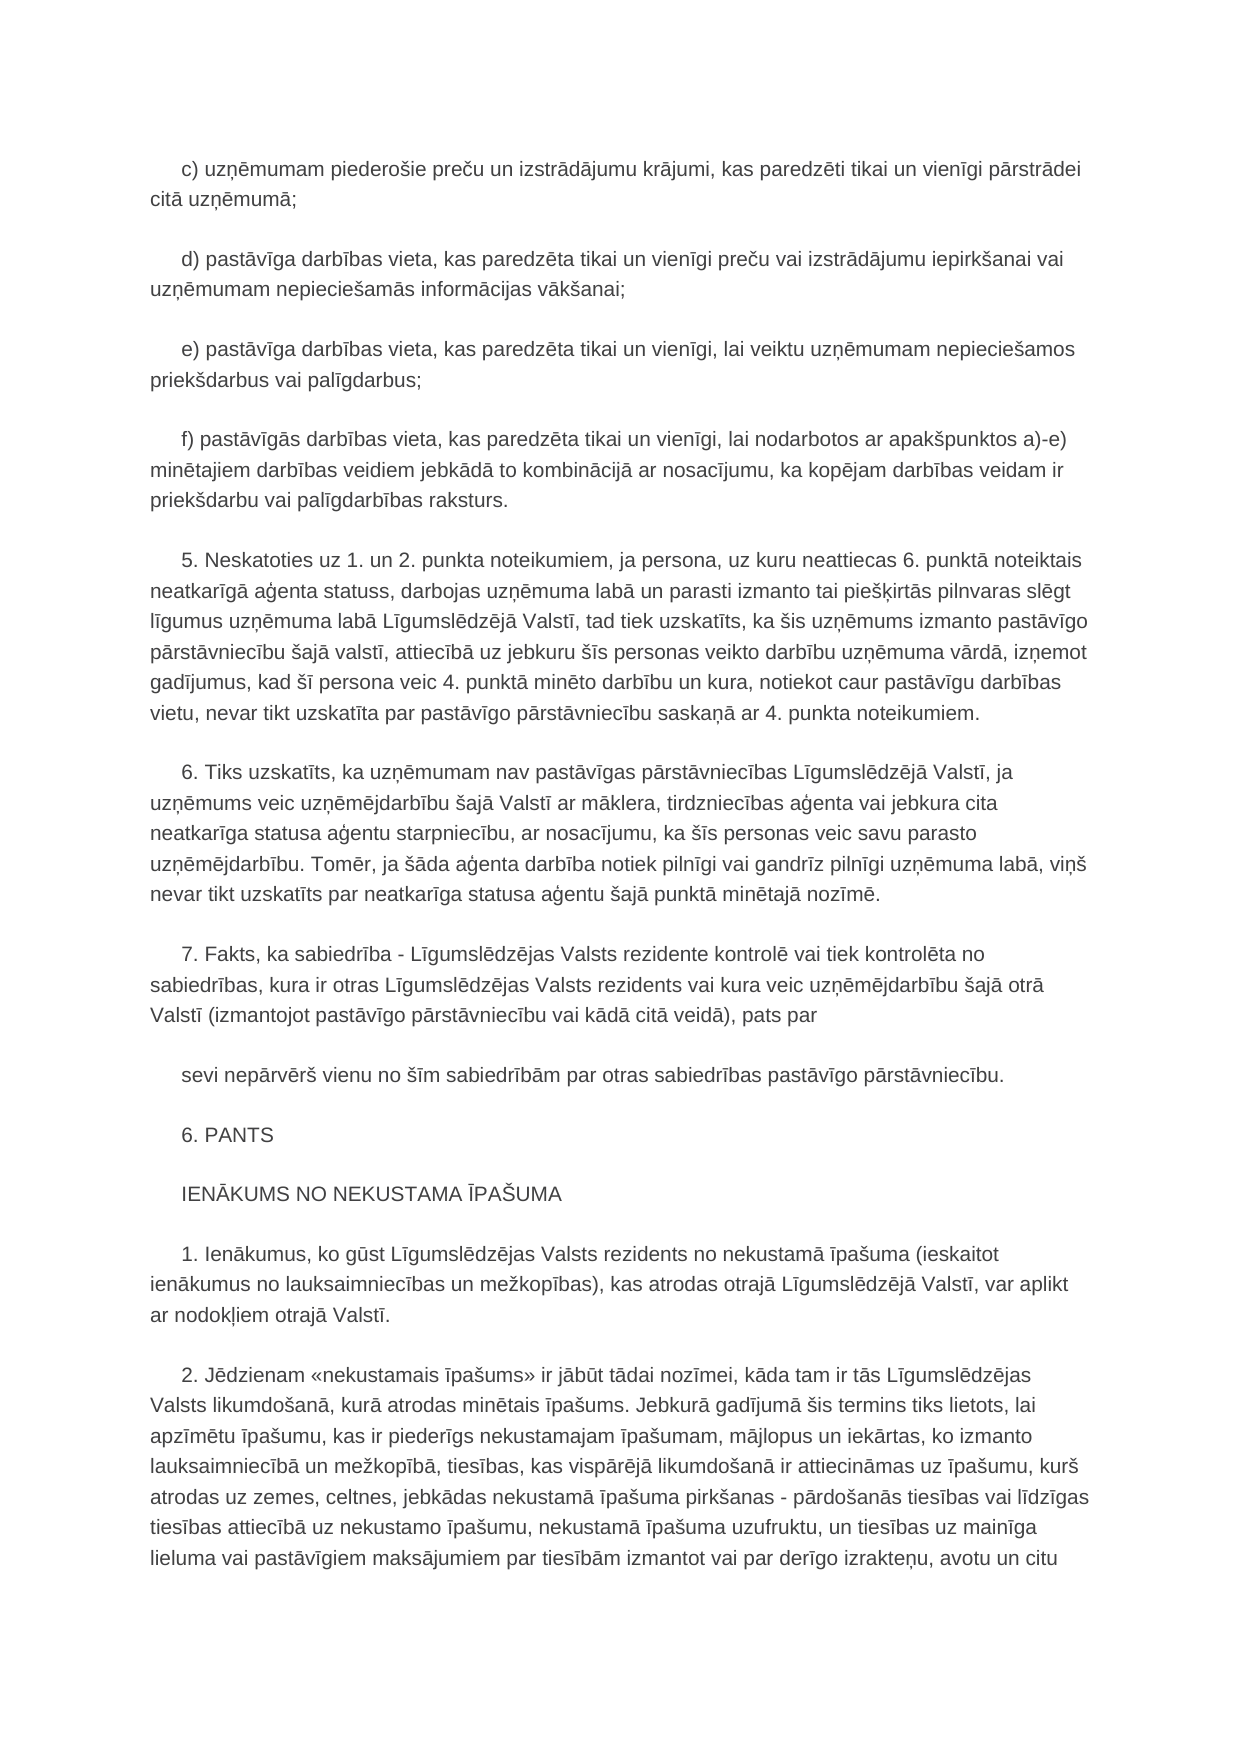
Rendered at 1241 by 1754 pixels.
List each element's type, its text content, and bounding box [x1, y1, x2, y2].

text d) pastāvīga darbības vieta, kas paredzēta tikai un vienīgi preču vai izstrādājumu iepirkšanai vai uzņēmumam nepieciešamās informācijas vākšanai; [150, 240, 1090, 301]
text sevi nepārvērš vienu no šīm sabiedrībām par otras sabiedrības pastāvīgo pārstāvniecību. [150, 1056, 1090, 1087]
text e) pastāvīga darbības vieta, kas paredzēta tikai un vienīgi, lai veiktu uzņēmumam nepieciešamos priekšdarbus vai palīgdarbus; [150, 330, 1090, 391]
text 5. Neskatoties uz 1. un 2. punkta noteikumiem, ja persona, uz kuru neattiecas 6. punktā noteiktais neatkarīgā aģenta statuss, darbojas uzņēmuma labā un parasti izmanto tai piešķirtās pilnvaras slēgt līgumus uzņēmuma labā Līgumslēdzējā Valstī, tad tiek uzskatīts, ka šis uzņēmums izmanto pastāvīgo pārstāvniecību šajā valstī, attiecībā uz jebkuru šīs personas veikto darbību uzņēmuma vārdā, izņemot gadījumus, kad šī persona veic 4. punktā minēto darbību un kura, notiekot caur pastāvīgu darbības vietu, nevar tikt uzskatīta par pastāvīgo pārstāvniecību saskaņā ar 4. punkta noteikumiem. [150, 541, 1090, 724]
text 1. Ienākumus, ko gūst Līgumslēdzējas Valsts rezidents no nekustamā īpašuma (ieskaitot ienākumus no lauksaimniecības un mežkopības), kas atrodas otrajā Līgumslēdzējā Valstī, var aplikt ar nodokļiem otrajā Valstī. [150, 1235, 1090, 1327]
text IENĀKUMS NO NEKUSTAMA ĪPAŠUMA [150, 1176, 1090, 1206]
text f) pastāvīgās darbības vieta, kas paredzēta tikai un vienīgi, lai nodarbotos ar apakšpunktos a)-e) minētajiem darbības veidiem jebkādā to kombinācijā ar nosacījumu, ka kopējam darbības veidam ir priekšdarbu vai palīgdarbības raksturs. [150, 421, 1090, 512]
text 7. Fakts, ka sabiedrība - Līgumslēdzējas Valsts rezidente kontrolē vai tiek kontrolēta no sabiedrības, kura ir otras Līgumslēdzējas Valsts rezidents vai kura veic uzņēmējdarbību šajā otrā Valstī (izmantojot pastāvīgo pārstāvniecību vai kādā citā veidā), pats par [150, 935, 1090, 1027]
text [150, 1356, 1090, 1569]
text c) uzņēmumam piederošie preču un izstrādājumu krājumi, kas paredzēti tikai un vienīgi pārstrādei citā uzņēmumā; [150, 150, 1090, 211]
text 6. PANTS [150, 1116, 1090, 1146]
text 6. Tiks uzskatīts, ka uzņēmumam nav pastāvīgas pārstāvniecības Līgumslēdzējā Valstī, ja uzņēmums veic uzņēmējdarbību šajā Valstī ar māklera, tirdzniecības aģenta vai jebkura cita neatkarīga statusa aģentu starpniecību, ar nosacījumu, ka šīs personas veic savu parasto uzņēmējdarbību. Tomēr, ja šāda aģenta darbība notiek pilnīgi vai gandrīz pilnīgi uzņēmuma labā, viņš nevar tikt uzskatīts par neatkarīga statusa aģentu šajā punktā minētajā nozīmē. [150, 754, 1090, 906]
